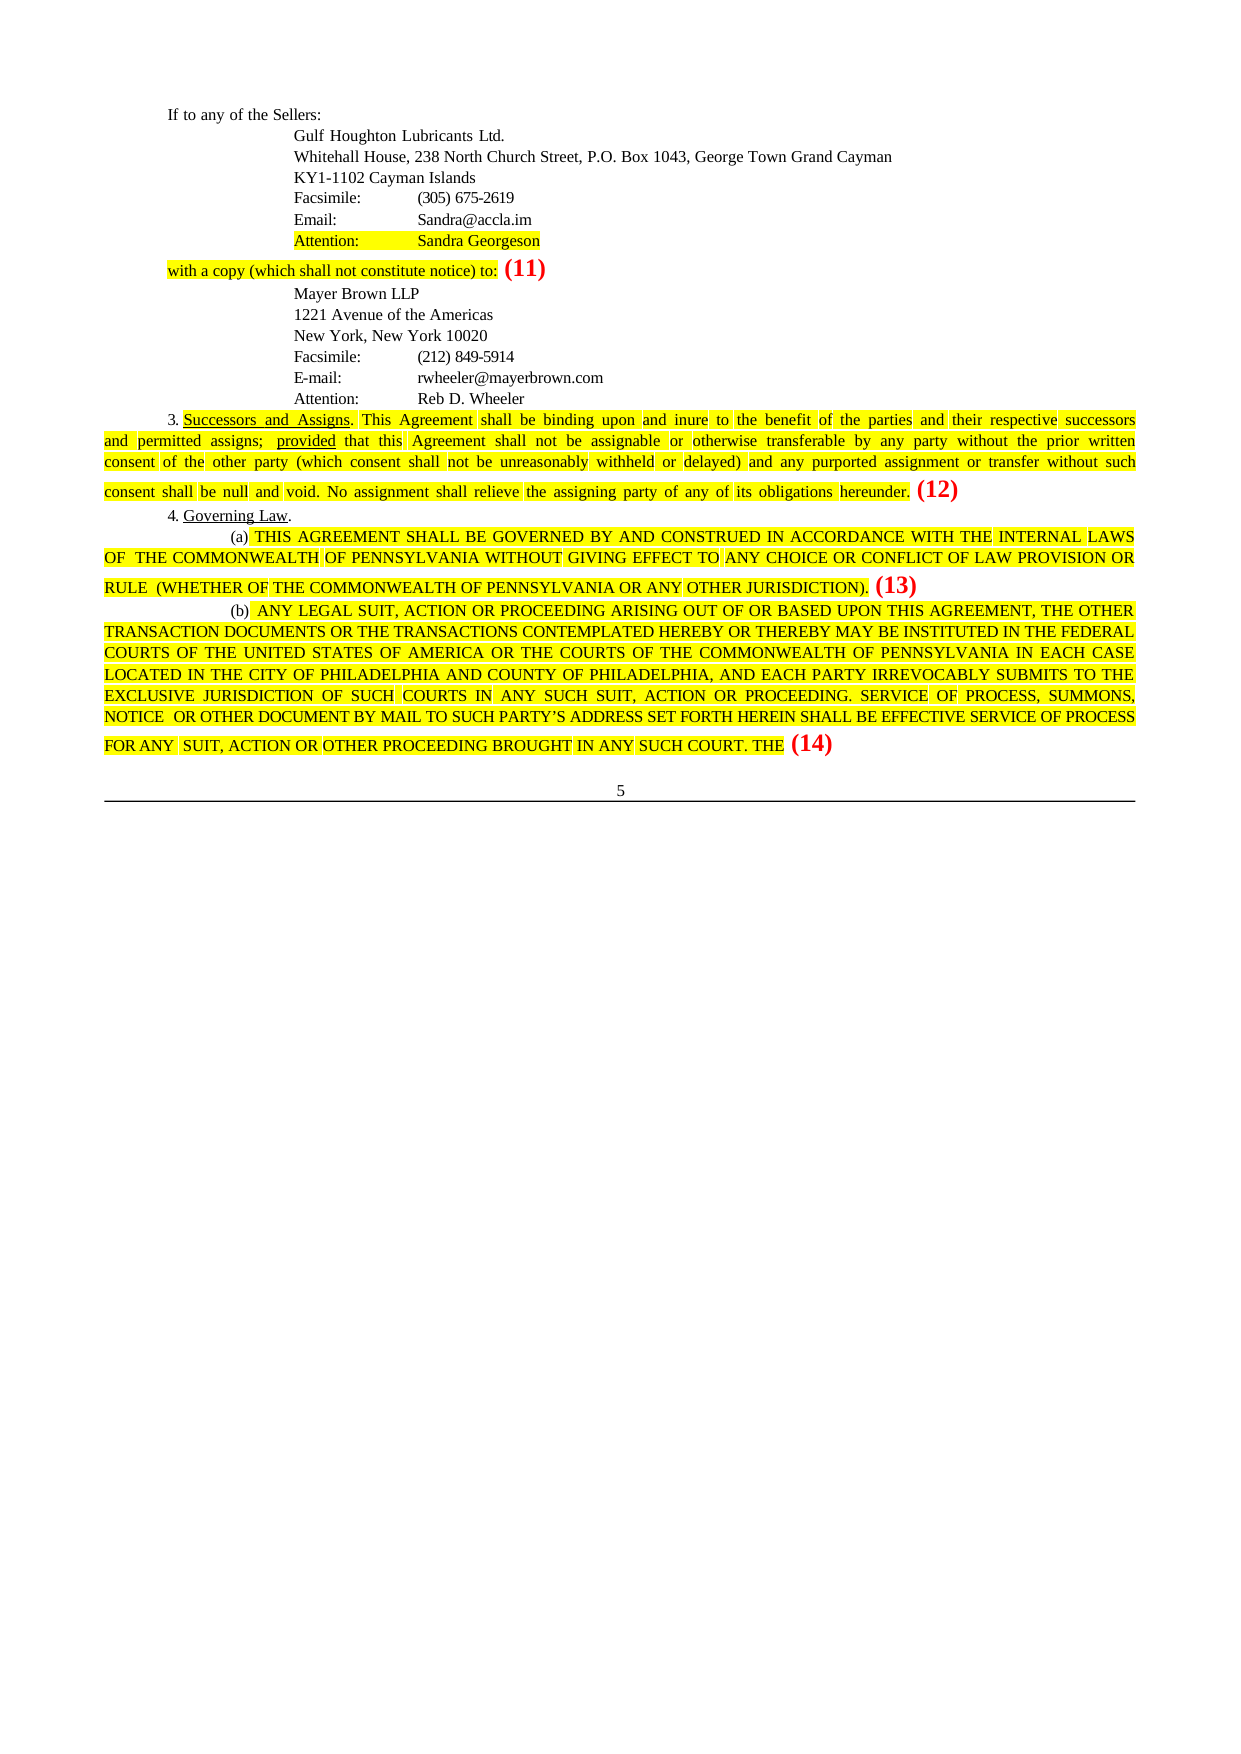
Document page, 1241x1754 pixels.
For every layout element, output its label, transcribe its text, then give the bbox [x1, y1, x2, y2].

text Gulf Houghton Lubricants Ltd. [293, 126, 1148, 145]
text E-mail: rwheeler@mayerbrown.com [293, 368, 1148, 387]
text Email: Sandra@accla.im [293, 209, 1148, 229]
text 1221 Avenue of the Americas New York, New York 10020 Facsimile: (212) 849-5914 [293, 305, 516, 366]
list Governing Law. [167, 506, 1148, 525]
text Whitehall House, 238 North Church Street, P.O. Box 1043, George Town Grand Cayman KY1-1102 Cayman Islands [293, 147, 896, 187]
text Facsimile: (305) 675-2619 [293, 189, 1148, 208]
text If to any of the Sellers: [167, 104, 1148, 124]
text 5 [94, 781, 1147, 800]
list Successors and Assigns. This Agreement shall be binding upon and inure to the benefit of the parties and their respective successors and permitted assigns; provided that this Agreement shall not be assignable or otherwise transferable by any party without the prior written consent of the other party (which consent shall not be unreasonably withheld or delayed) and any purported assignment or transfer without such consent shall be null and void. No assignment shall relieve the assigning party of any of its obligations hereunder. (12) [104, 410, 1136, 503]
text Mayer Brown LLP [293, 284, 1148, 303]
text Attention: Sandra Georgeson with a copy (which shall not constitute notice) to: (11) [167, 231, 547, 281]
subtitle THIS AGREEMENT SHALL BE GOVERNED BY AND CONSTRUED IN ACCORDANCE WITH THE INTERNAL LAWS OF THE COMMONWEALTH OF PENNSYLVANIA WITHOUT GIVING EFFECT TO ANY CHOICE OR CONFLICT OF LAW PROVISION OR RULE (WHETHER OF THE COMMONWEALTH OF PENNSYLVANIA OR ANY OTHER JURISDICTION). (13) [104, 527, 1135, 598]
text Attention: Reb D. Wheeler [293, 389, 1148, 408]
